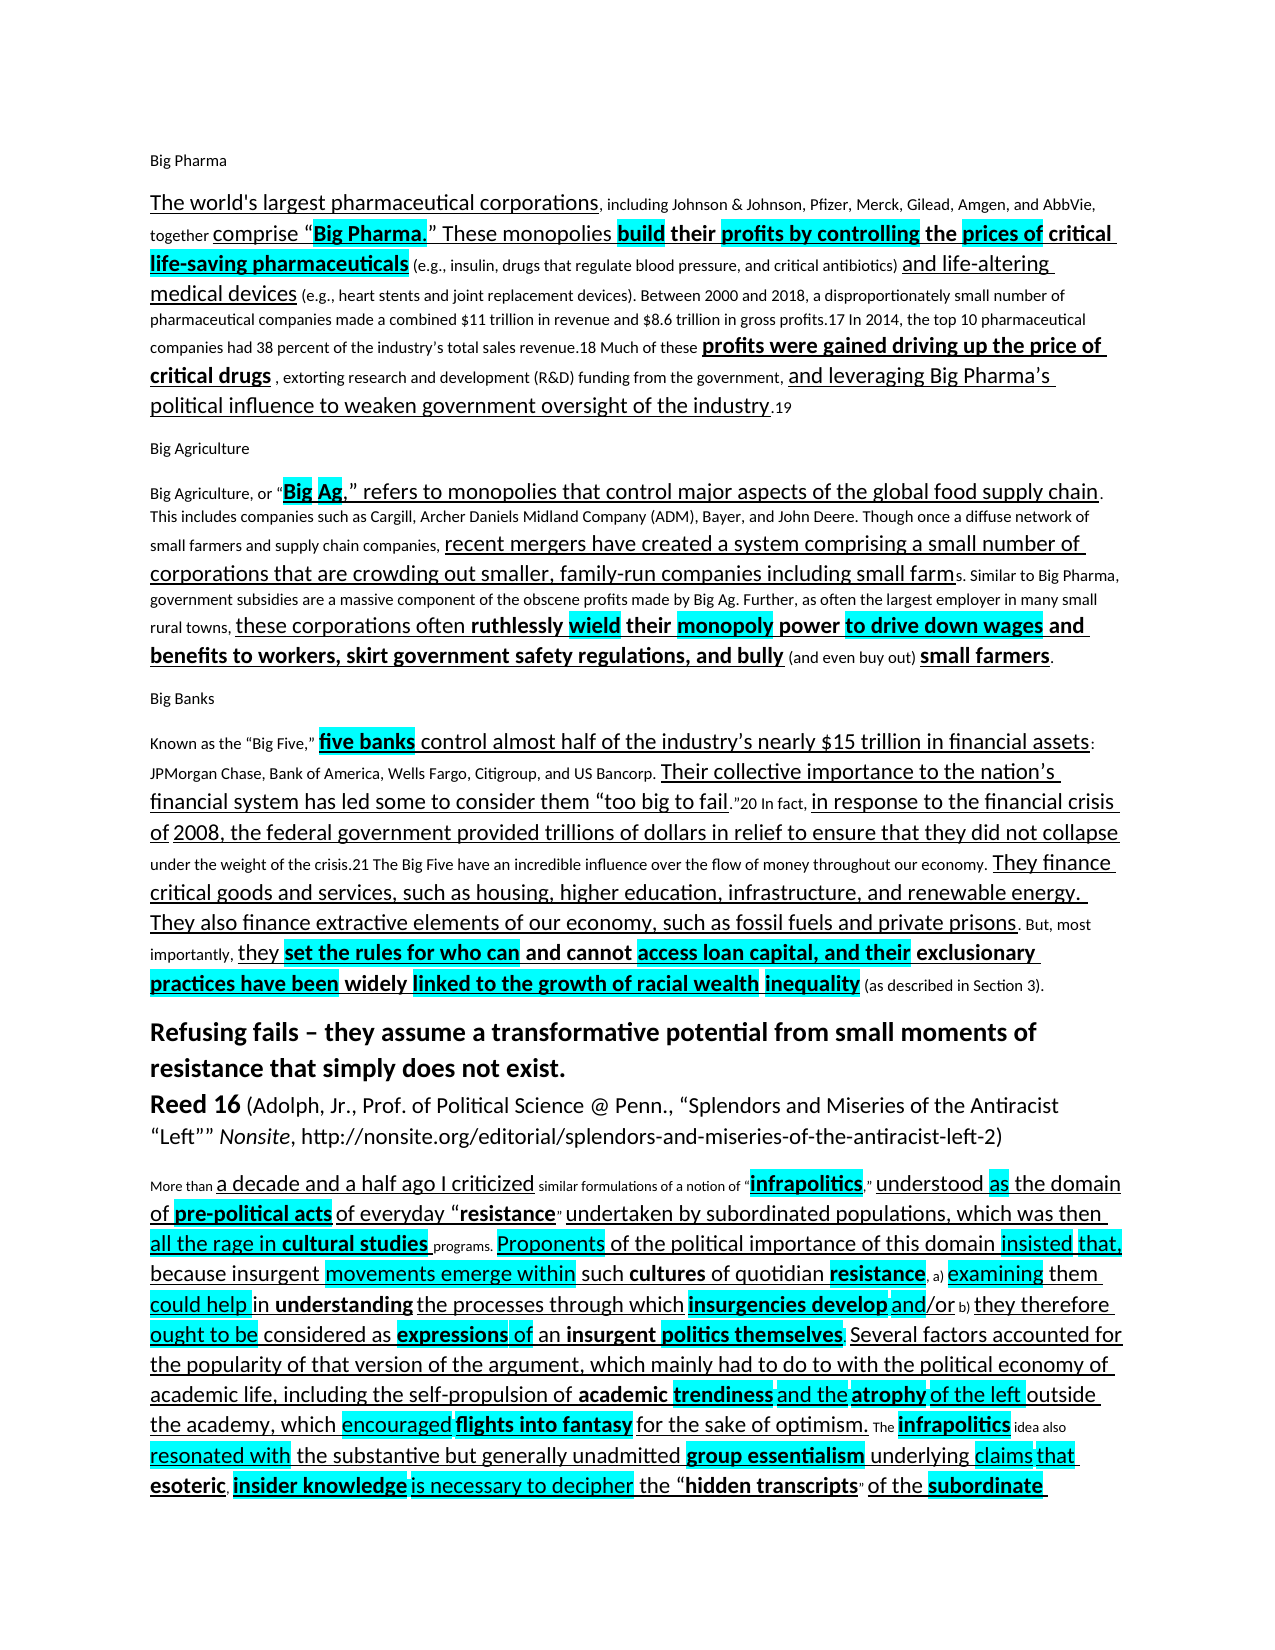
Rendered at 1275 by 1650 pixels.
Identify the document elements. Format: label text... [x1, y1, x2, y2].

text Big Pharma [150, 150, 1125, 170]
text Big Agriculture [150, 438, 1125, 459]
text Big Banks [150, 688, 1125, 709]
text Known as the “Big Five,” five banks control almost half of the industry’s nearly $15 trillion in financial assets: JPMorgan Chase, Bank of America, Wells Fargo, Citigroup, and US Bancorp. Their collective importance to the nation’s financial system has led some to consider them “too big to fail.”20 In fact, in response to the financial crisis of 2008, the federal government provided trillions of dollars in relief to ensure that they did not collapse under the weight of the crisis.21 The Big Five have an incredible influence over the flow of money throughout our economy. They finance critical goods and services, such as housing, higher education, infrastructure, and renewable energy. They also finance extractive elements of our economy, such as fossil fuels and private prisons. But, most importantly, they set the rules for who can and cannot access loan capital, and their exclusionary practices have been widely linked to the growth of racial wealth inequality (as described in Section 3). [150, 727, 1125, 997]
subtitle Refusing fails – they assume a transformative potential from small moments of resistance that simply does not exist. [150, 1016, 1125, 1084]
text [150, 1169, 1125, 1499]
text Reed 16 (Adolph, Jr., Prof. of Political Science @ Penn., “Splendors and Miseries of the Antiracist “Left”” Nonsite, http://nonsite.org/editorial/splendors-and-miseries-of-the-antiracist-left-2) [150, 1087, 1125, 1150]
text The world's largest pharmaceutical corporations, including Johnson & Johnson, Pfizer, Merck, Gilead, Amgen, and AbbVie, together comprise “Big Pharma.” These monopolies build their profits by controlling the prices of critical life-saving pharmaceuticals (e.g., insulin, drugs that regulate blood pressure, and critical antibiotics) and life-altering medical devices (e.g., heart stents and joint replacement devices). Between 2000 and 2018, a disproportionately small number of pharmaceutical companies made a combined $11 trillion in revenue and $8.6 trillion in gross profits.17 In 2014, the top 10 pharmaceutical companies had 38 percent of the industry’s total sales revenue.18 Much of these profits were gained driving up the price of critical drugs , extorting research and development (R&D) funding from the government, and leveraging Big Pharma’s political influence to weaken government oversight of the industry.19 [150, 188, 1125, 420]
text Big Agriculture, or “Big Ag,” refers to monopolies that control major aspects of the global food supply chain. This includes companies such as Cargill, Archer Daniels Midland Company (ADM), Bayer, and John Deere. Though once a diffuse network of small farmers and supply chain companies, recent mergers have created a system comprising a small number of corporations that are crowding out smaller, family-run companies including small farms. Similar to Big Pharma, government subsidies are a massive component of the obscene profits made by Big Ag. Further, as often the largest employer in many small rural towns, these corporations often ruthlessly wield their monopoly power to drive down wages and benefits to workers, skirt government safety regulations, and bully (and even buy out) small farmers. [150, 477, 1125, 670]
